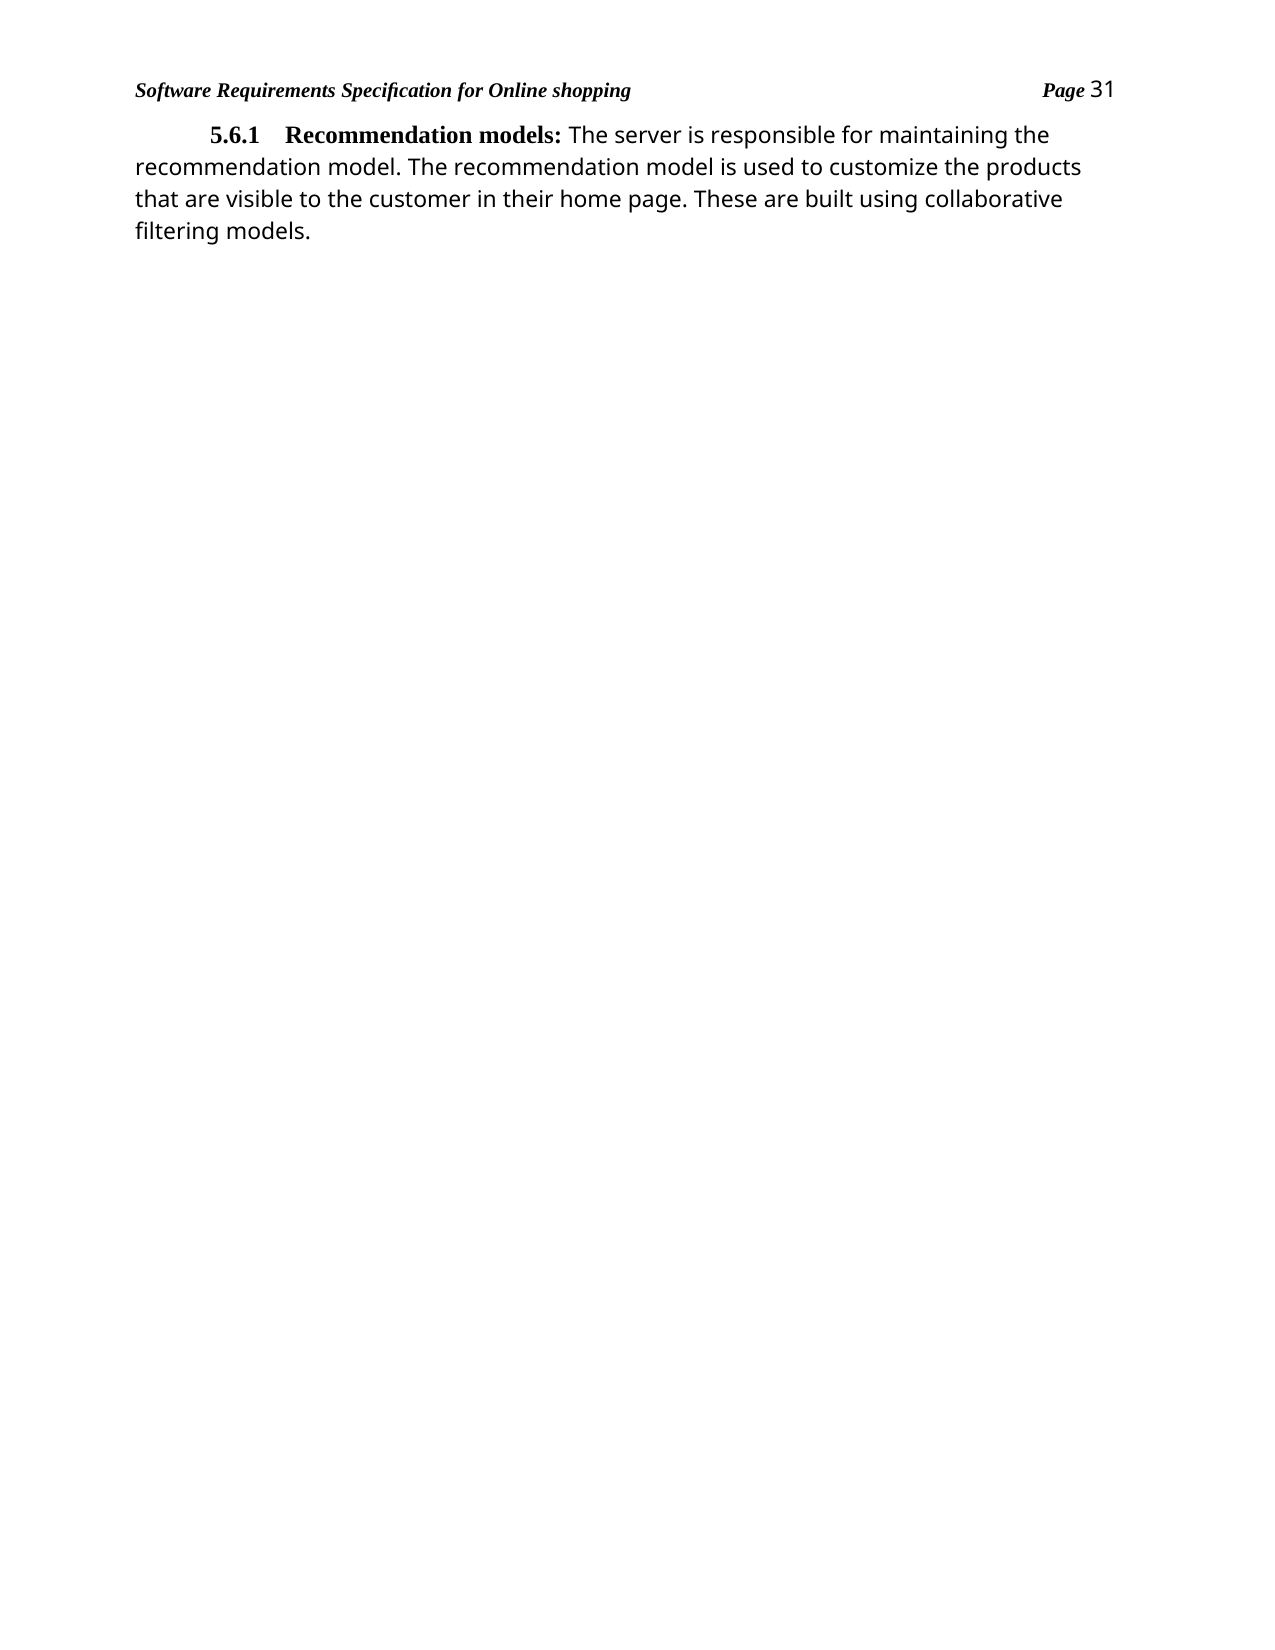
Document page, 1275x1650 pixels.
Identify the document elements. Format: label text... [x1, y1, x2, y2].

list Recommendation models: The server is responsible for maintaining the recommendation model. The recommendation model is used to customize the products that are visible to the customer in their home page. These are built using collaborative filtering models. [135, 119, 1103, 247]
